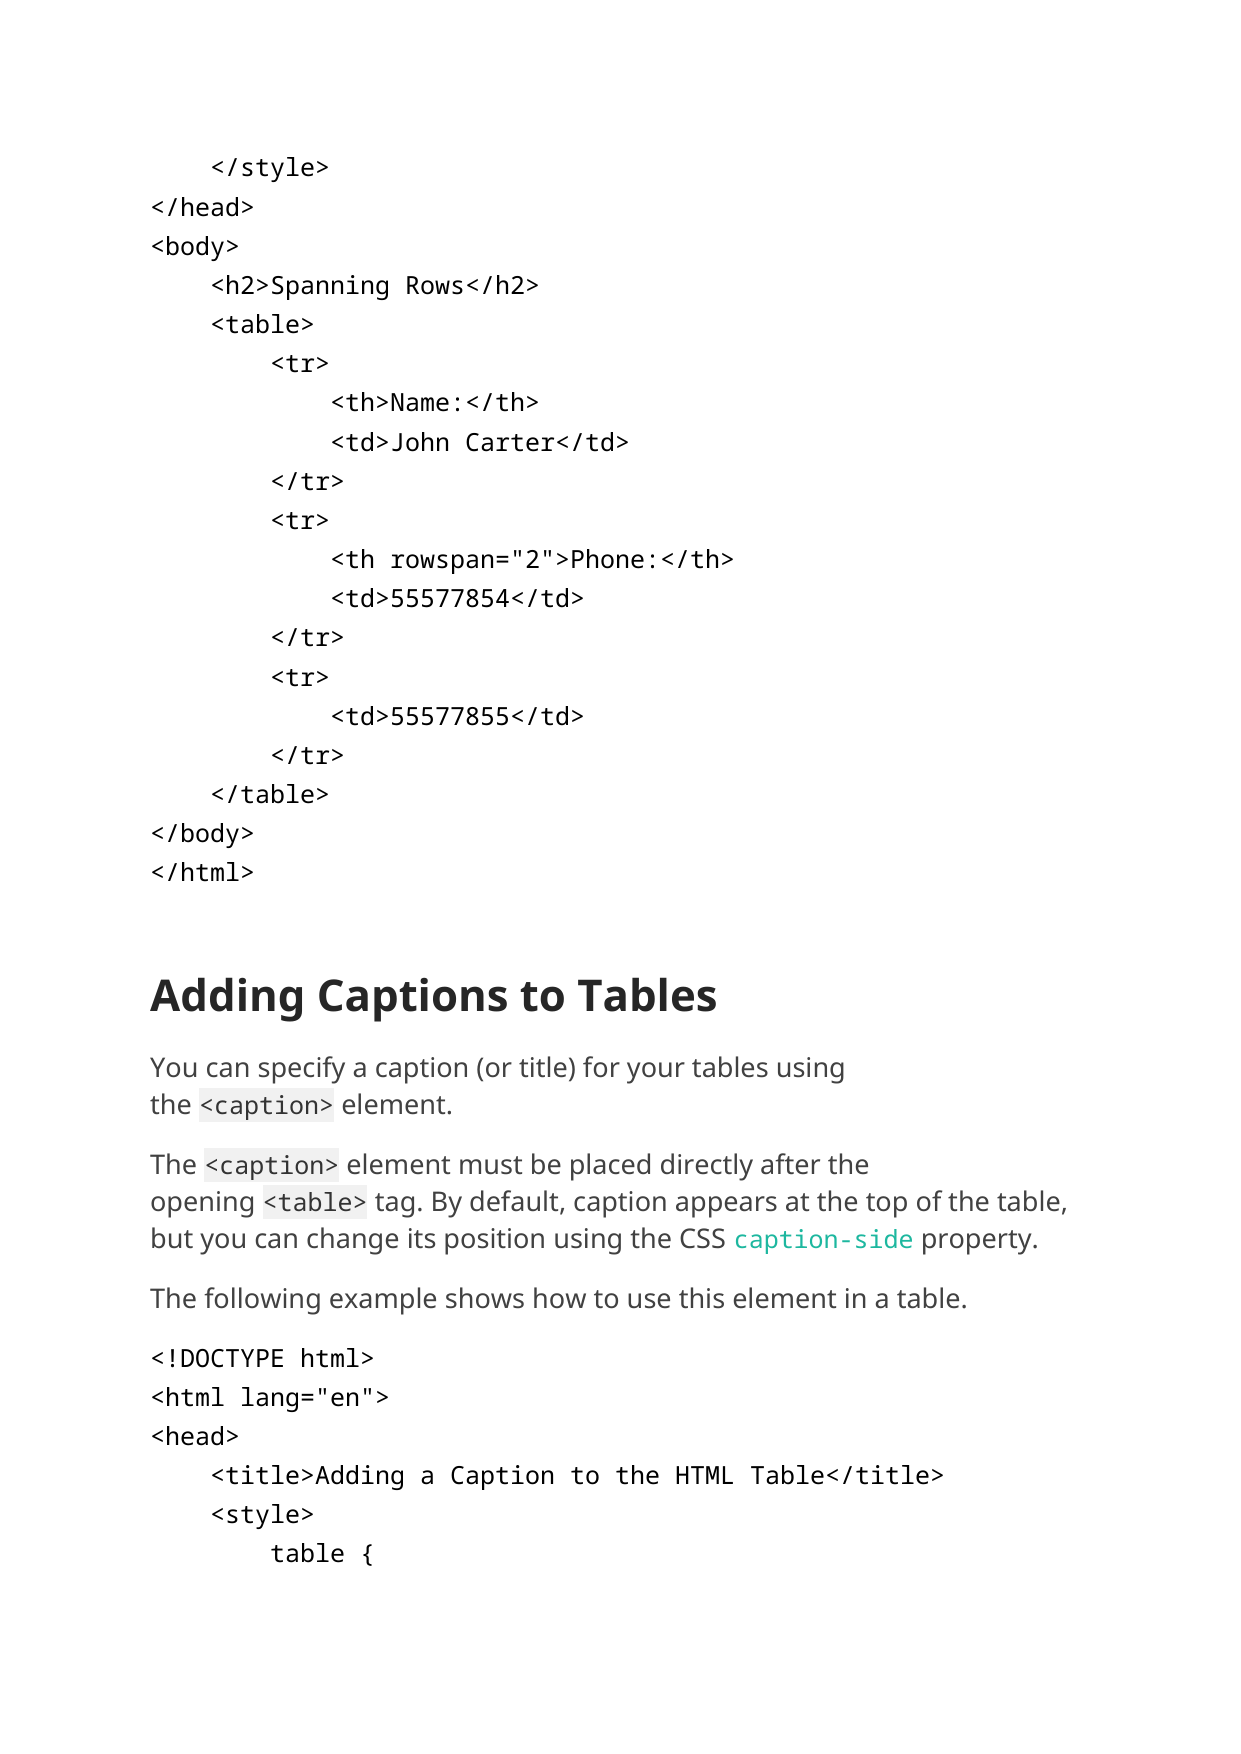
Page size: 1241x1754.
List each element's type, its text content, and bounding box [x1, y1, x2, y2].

text <tr> [150, 346, 1090, 380]
text <title>Adding a Caption to the HTML Table</title> [150, 1458, 1090, 1492]
text <html lang="en"> [150, 1379, 1090, 1413]
text <th>Name:</th> [150, 385, 1090, 419]
text <h2>Spanning Rows</h2> [150, 267, 1090, 302]
text The <caption> element must be placed directly after the opening <table> tag. By default, caption appears at the top of the table, but you can change its position using the CSS caption-side property. [150, 1146, 1090, 1256]
text <td>55577854</td> [150, 581, 1090, 615]
text <tr> [150, 659, 1090, 693]
text <th rowspan="2">Phone:</th> [150, 542, 1090, 576]
text </style> [150, 150, 1090, 184]
text </tr> [150, 620, 1090, 654]
text </body> [150, 816, 1090, 850]
text table { [150, 1536, 1090, 1570]
text </tr> [150, 737, 1090, 772]
text You can specify a caption (or title) for your tables using the <caption> element. [150, 1049, 1090, 1122]
text </table> [150, 777, 1090, 811]
text <table> [150, 307, 1090, 341]
text <tr> [150, 502, 1090, 537]
text <td>55577855</td> [150, 698, 1090, 732]
text <!DOCTYPE html> [150, 1340, 1090, 1374]
text </tr> [150, 463, 1090, 497]
text </head> [150, 189, 1090, 223]
text The following example shows how to use this element in a table. [150, 1280, 1090, 1317]
text <head> [150, 1418, 1090, 1453]
text <body> [150, 228, 1090, 262]
text <style> [150, 1497, 1090, 1531]
text </html> [150, 855, 1090, 889]
subtitle Adding Captions to Tables [150, 964, 1090, 1024]
text <td>John Carter</td> [150, 424, 1090, 458]
